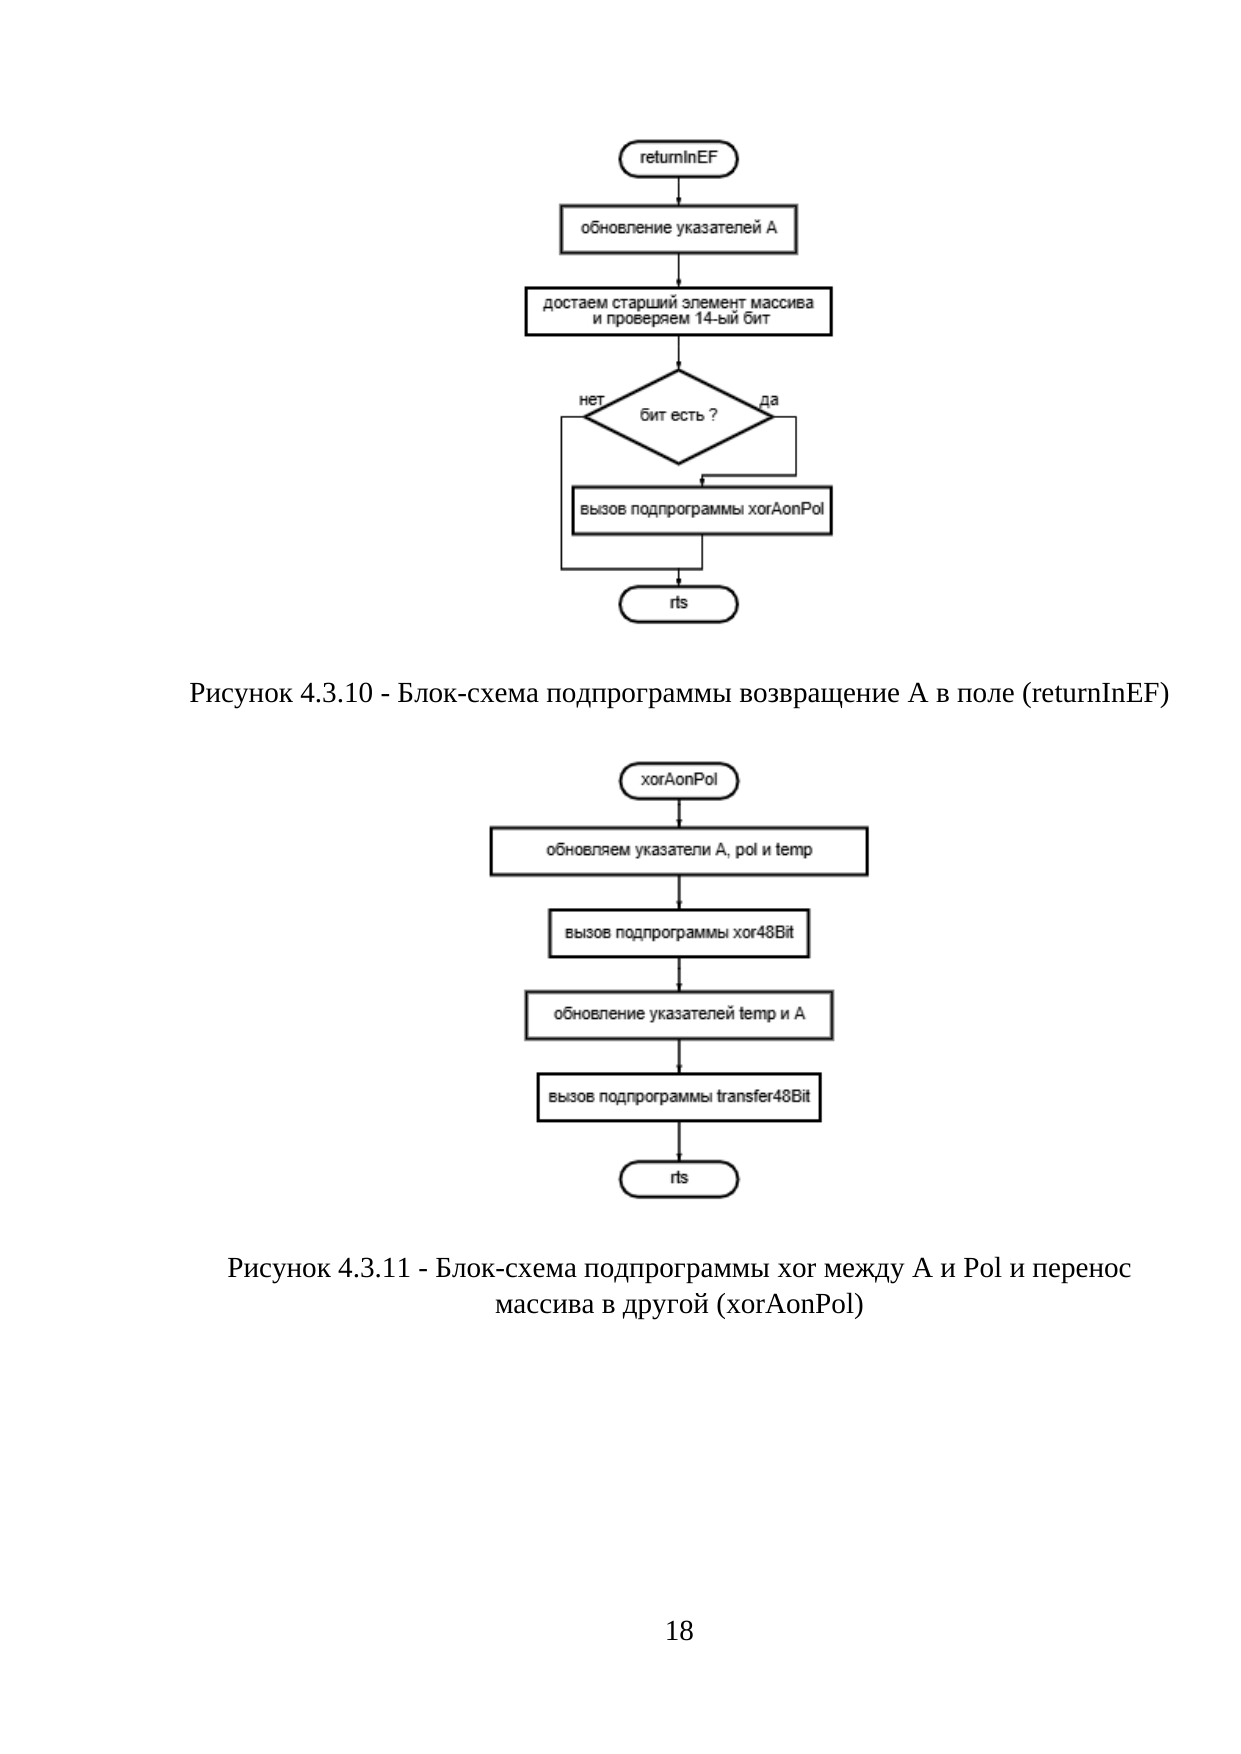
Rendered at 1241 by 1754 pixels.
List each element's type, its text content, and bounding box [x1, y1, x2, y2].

picture [468, 740, 891, 1221]
picture [503, 118, 855, 646]
text Рисунок 4.3.10 - Блок-схема подпрограммы возвращение A в поле (returnInEF) [177, 675, 1181, 709]
text Рисунок 4.3.11 - Блок-схема подпрограммы xor между A и Pol и перенос массива в другой (xorAonPol) [177, 1250, 1181, 1320]
